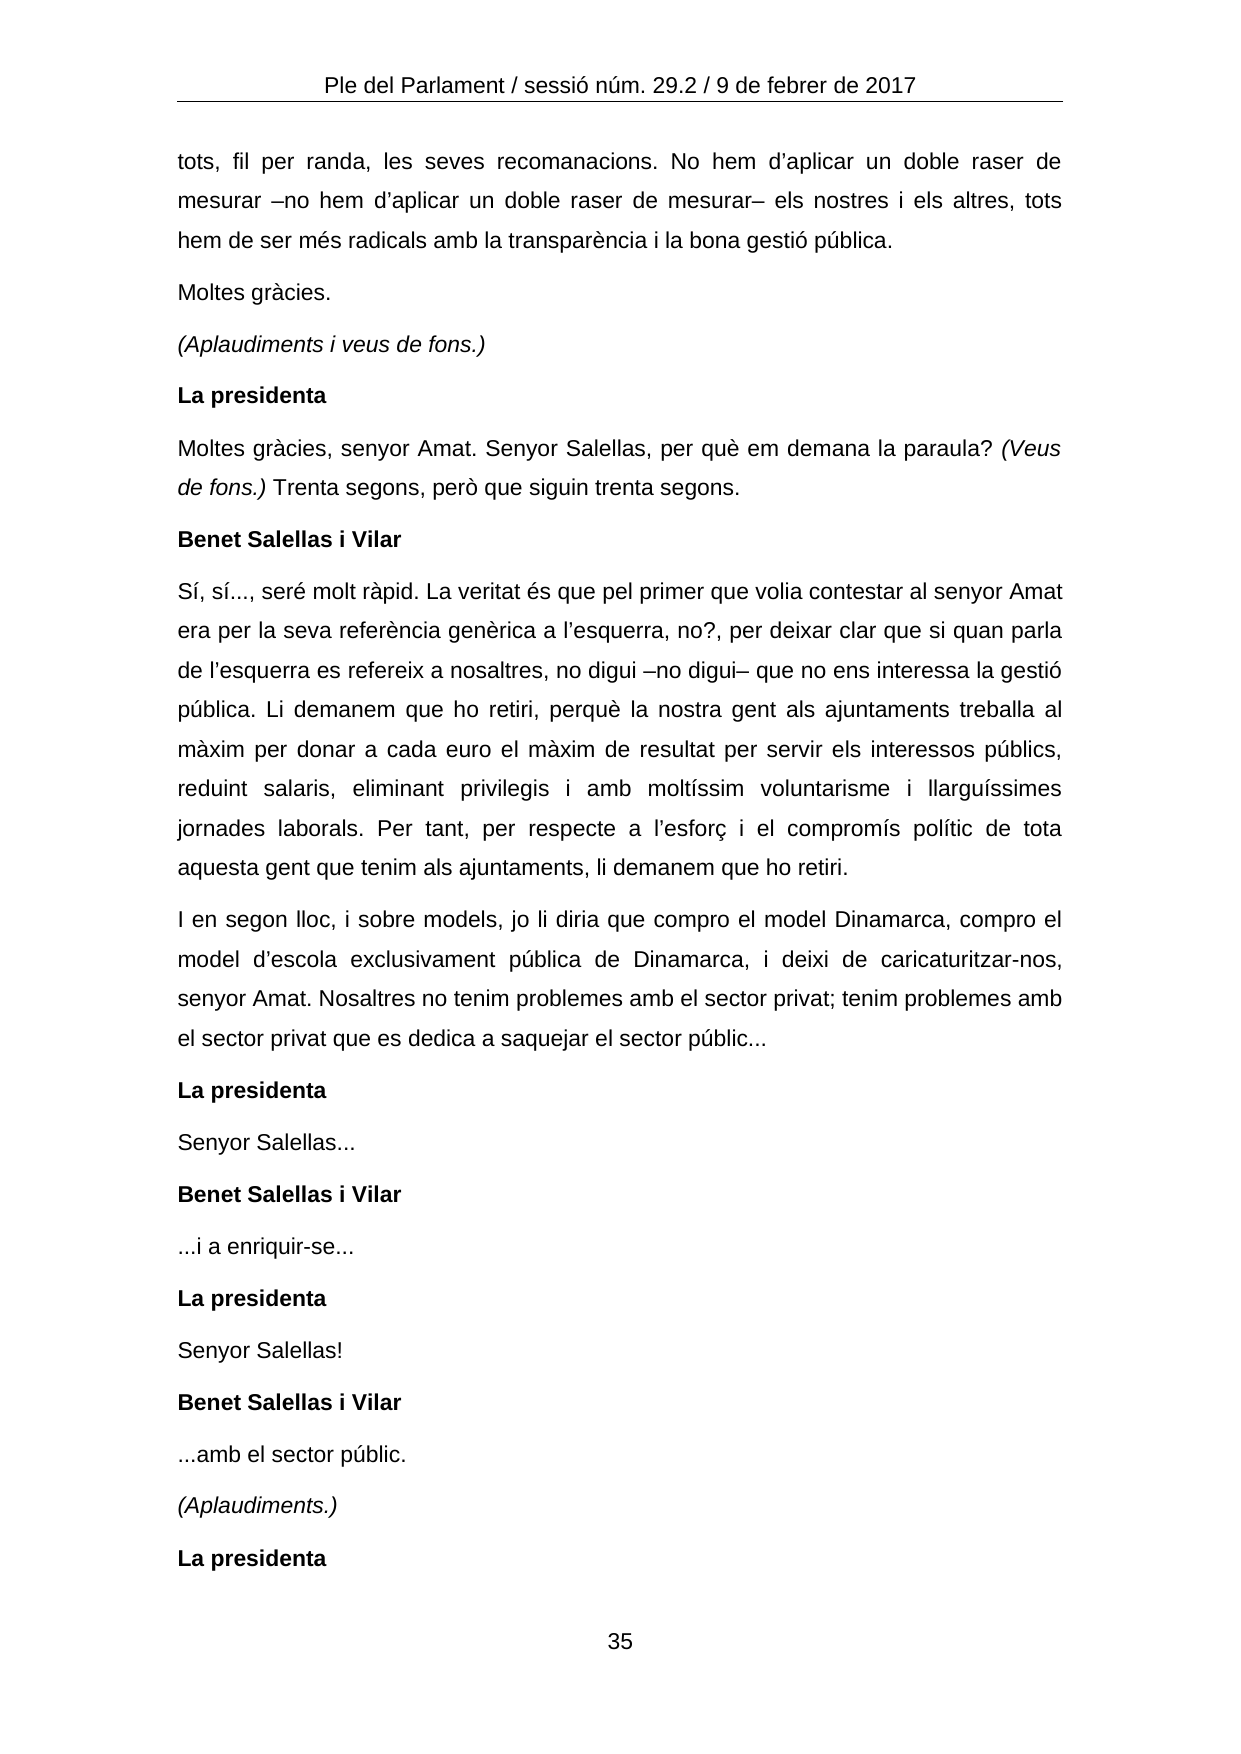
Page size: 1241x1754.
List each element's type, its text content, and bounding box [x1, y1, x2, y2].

text Moltes gràcies. [177, 278, 1063, 305]
text La presidenta [177, 1077, 1063, 1103]
text Senyor Salellas! [177, 1337, 1063, 1363]
text Benet Salellas i Vilar [177, 1181, 1063, 1207]
text Senyor Salellas... [177, 1129, 1063, 1155]
text (Aplaudiments.) [177, 1492, 1063, 1519]
text La presidenta [177, 1544, 1063, 1571]
text Benet Salellas i Vilar [177, 526, 1063, 552]
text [177, 148, 1063, 253]
text I en segon lloc, i sobre models, jo li diria que compro el model Dinamarca, compro el model d’escola exclusivament pública de Dinamarca, i deixi de caricaturitzar-nos, senyor Amat. Nosaltres no tenim problemes amb el sector privat; tenim problemes amb el sector privat que es dedica a saquejar el sector públic... [177, 906, 1063, 1051]
text Sí, sí..., seré molt ràpid. La veritat és que pel primer que volia contestar al senyor Amat era per la seva referència genèrica a l’esquerra, no?, per deixar clar que si quan parla de l’esquerra es refereix a nosaltres, no digui –no digui– que no ens interessa la gestió pública. Li demanem que ho retiri, perquè la nostra gent als ajuntaments treballa al màxim per donar a cada euro el màxim de resultat per servir els interessos públics, reduint salaris, eliminant privilegis i amb moltíssim voluntarisme i llarguíssimes jornades laborals. Per tant, per respecte a l’esforç i el compromís polític de tota aquesta gent que tenim als ajuntaments, li demanem que ho retiri. [177, 578, 1063, 881]
text La presidenta [177, 382, 1063, 409]
text (Aplaudiments i veus de fons.) [177, 331, 1063, 357]
text ...i a enriquir-se... [177, 1233, 1063, 1259]
text Benet Salellas i Vilar [177, 1388, 1063, 1415]
text ...amb el sector públic. [177, 1441, 1063, 1467]
text Moltes gràcies, senyor Amat. Senyor Salellas, per què em demana la paraula? (Veus de fons.) Trenta segons, però que siguin trenta segons. [177, 434, 1063, 500]
text La presidenta [177, 1284, 1063, 1311]
